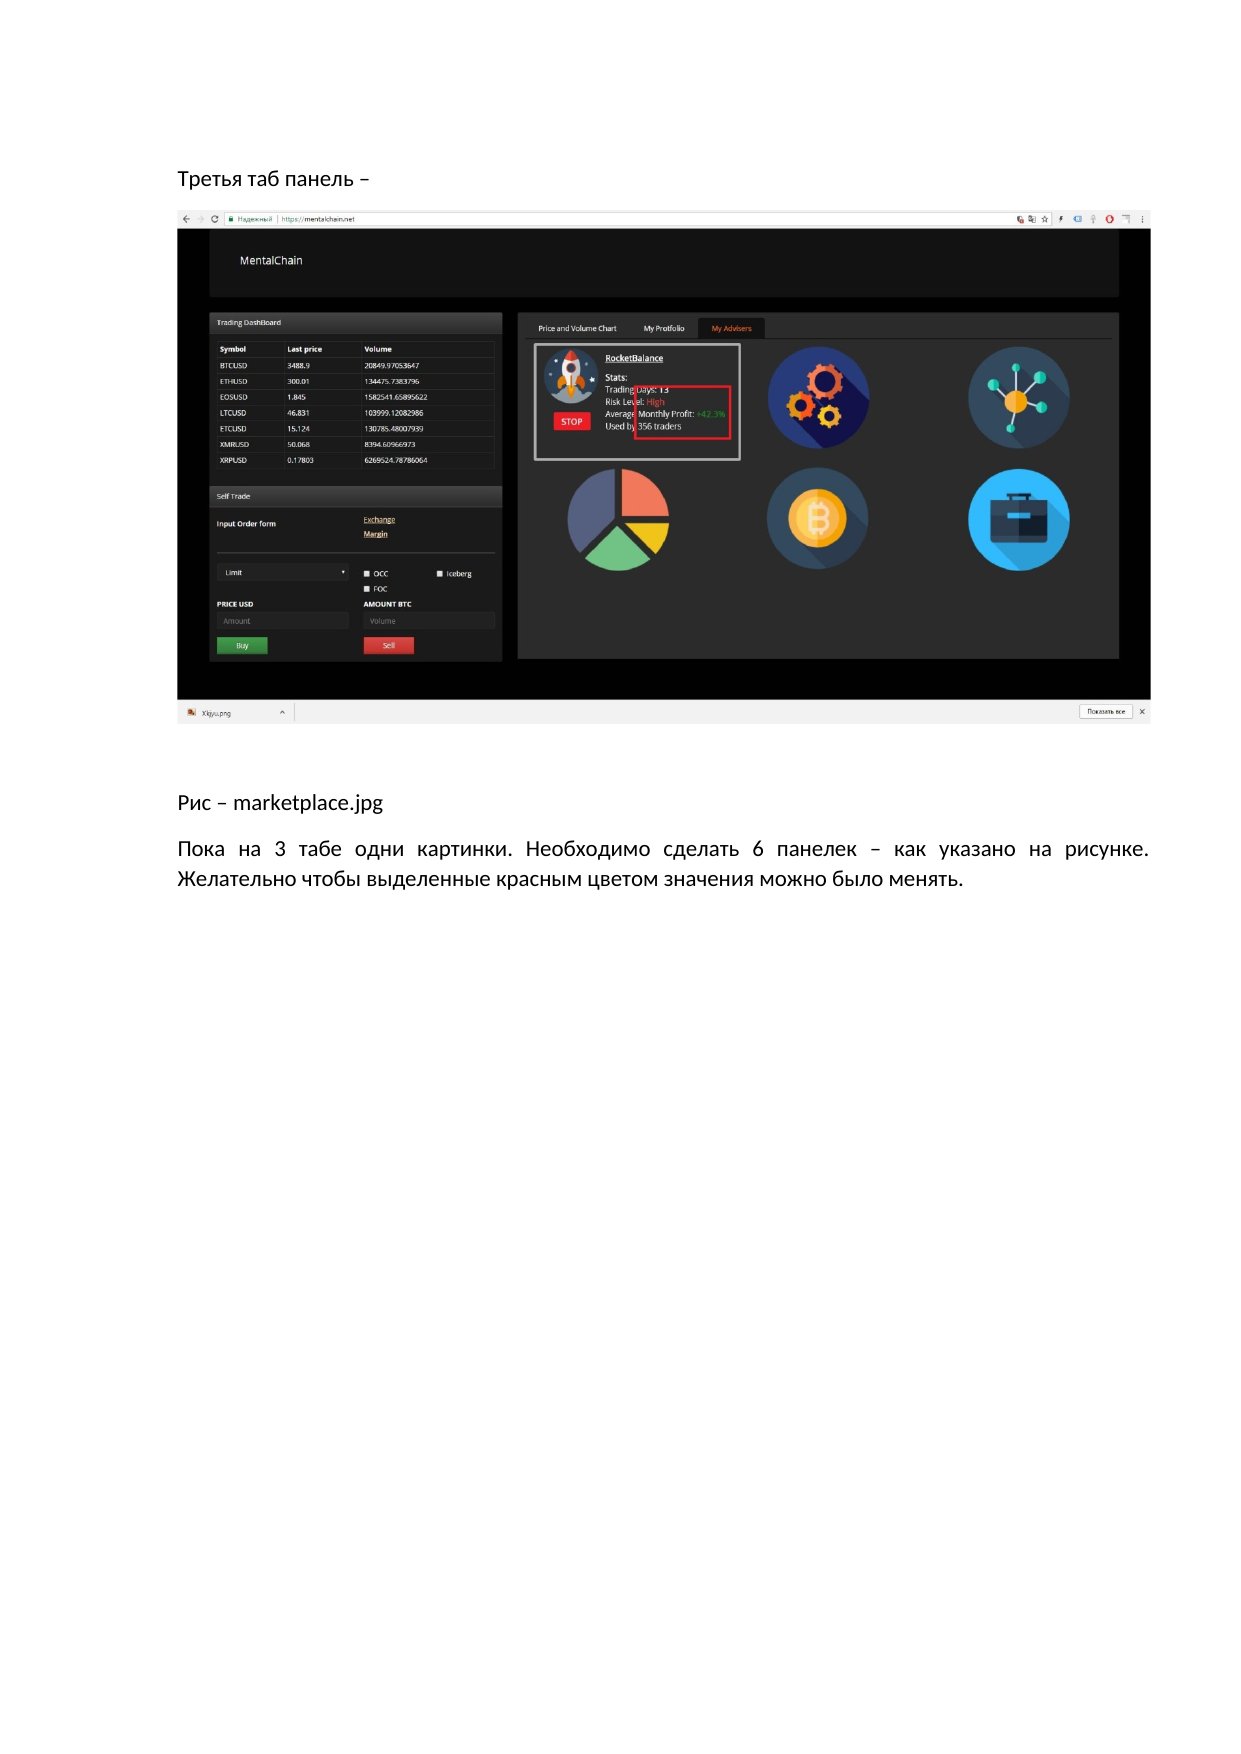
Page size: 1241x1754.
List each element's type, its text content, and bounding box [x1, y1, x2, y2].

text Третья таб панель – [177, 164, 1152, 192]
text Рис – marketplace.jpg [177, 788, 1152, 816]
text Пока на 3 табе одни картинки. Необходимо сделать 6 панелек – как указано на рисунке. Желательно чтобы выделенные красным цветом значения можно было менять. [177, 834, 1152, 892]
picture [177, 210, 1151, 724]
